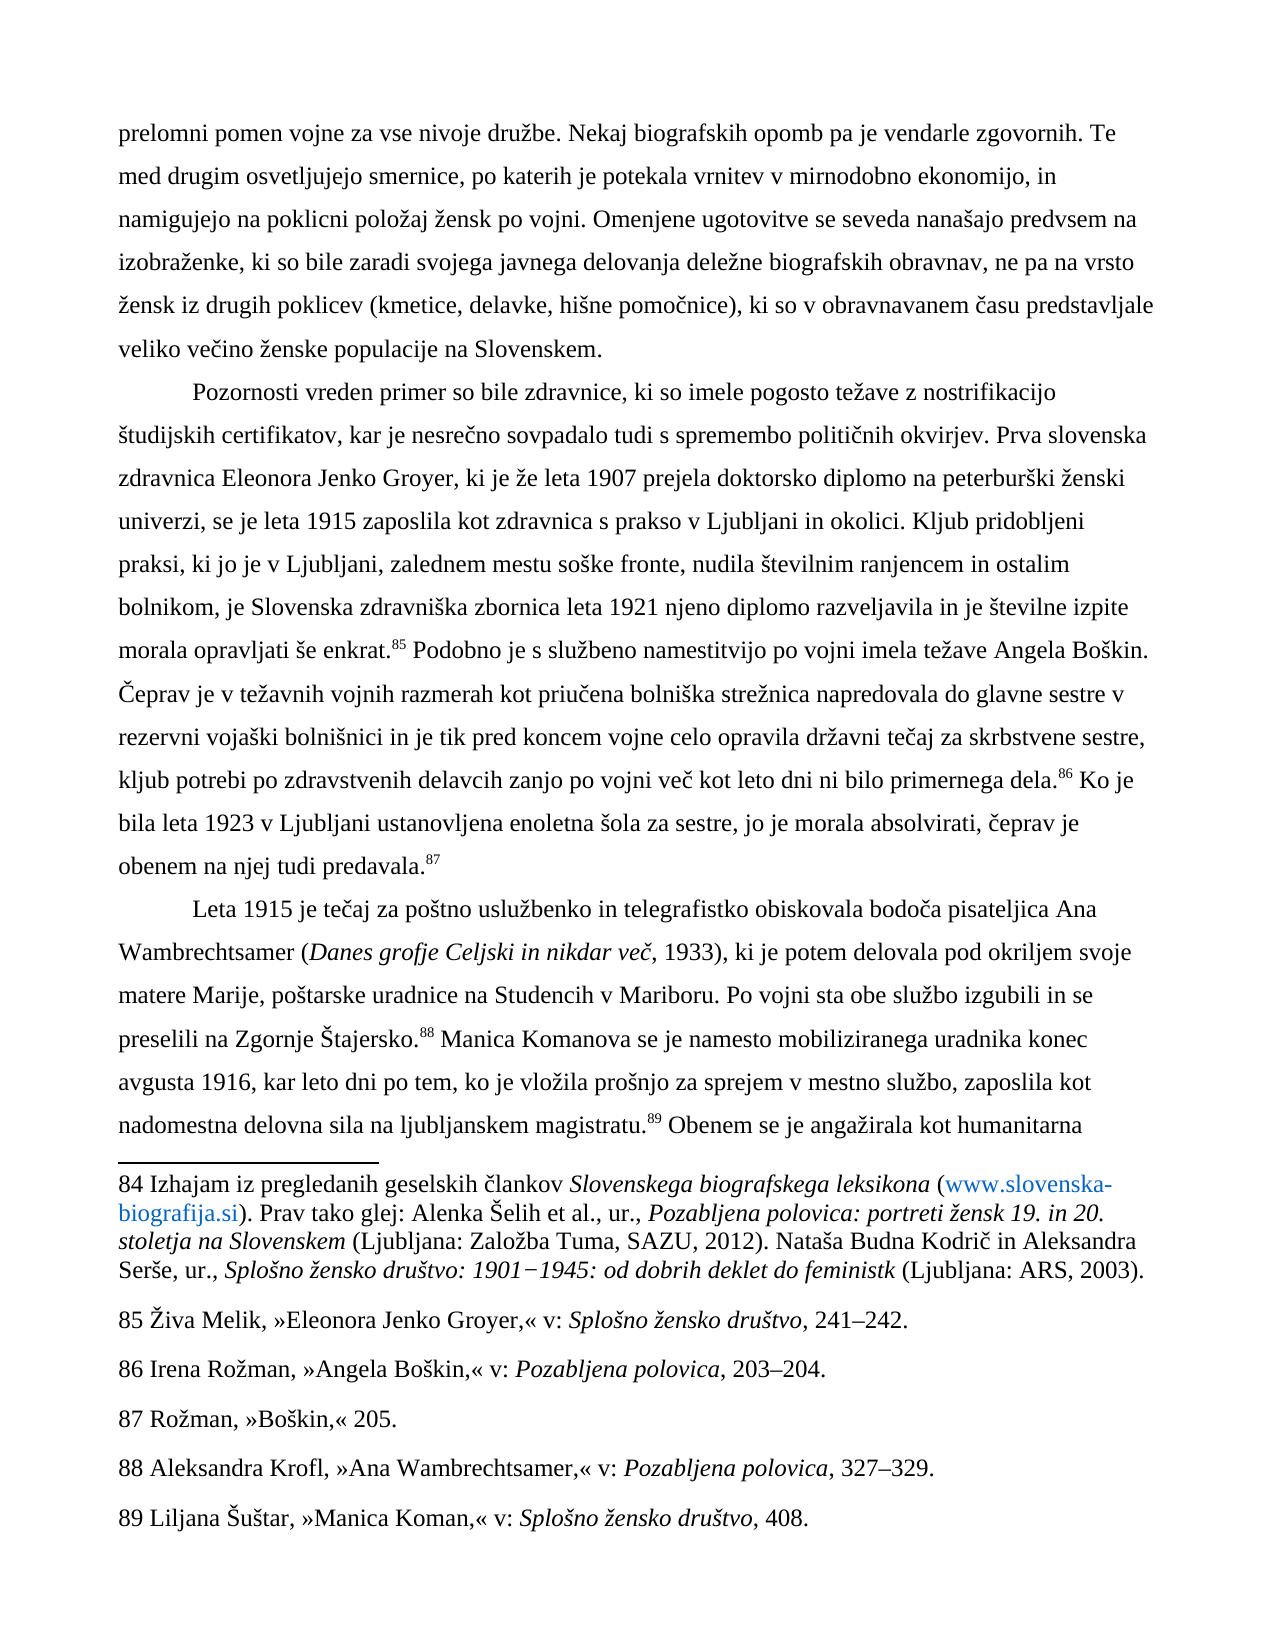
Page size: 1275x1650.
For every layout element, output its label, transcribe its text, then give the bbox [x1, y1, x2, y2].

text Leta 1915 je tečaj za poštno uslužbenko in telegrafistko obiskovala bodoča pisateljica Ana Wambrechtsamer (Danes grofje Celjski in nikdar več, 1933), ki je potem delovala pod okriljem svoje matere Marije, poštarske uradnice na Studencih v Mariboru. Po vojni sta obe službo izgubili in se preselili na Zgornje Štajersko. Manica Komanova se je namesto mobiliziranega uradnika konec avgusta 1916, kar leto dni po tem, ko je vložila prošnjo za sprejem v mestno službo, zaposlila kot nadomestna delovna sila na ljubljanskem magistratu. Obenem se je angažirala kot humanitarna delavka, zbirala je denimo prispevke za obubožano Prešernovo hčer Ernestino Jelovšek, ki se zaradi opešanih oči ni mogla več preživljati s šivanjem in je 75-letna umrla slabo leto pred koncem vojne. Po vojni je Komanova napredovala na mesto uradnice in nato knjižničarke ter na magistratu delala celotno medvojno obdobje, kar glede na siceršnje povojne trende predstavlja svetlo izjemo. Leta 1916 se je v ljubljanskem deželnem muzeju kot praktikantka zaposlila dr. Ángela Piskernik, nedavno promovirana doktorica biologije, njeno zaposlitev pa je prekinilo kaotično politično stanje pred novim zarisom meja, in druge poklicne aspiracije. [118, 894, 1157, 1139]
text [118, 118, 1157, 362]
text Pozornosti vreden primer so bile zdravnice, ki so imele pogosto težave z nostrifikacijo študijskih certifikatov, kar je nesrečno sovpadalo tudi s spremembo političnih okvirjev. Prva slovenska zdravnica Eleonora Jenko Groyer, ki je že leta 1907 prejela doktorsko diplomo na peterburški ženski univerzi, se je leta 1915 zaposlila kot zdravnica s prakso v Ljubljani in okolici. Kljub pridobljeni praksi, ki jo je v Ljubljani, zalednem mestu soške fronte, nudila številnim ranjencem in ostalim bolnikom, je Slovenska zdravniška zbornica leta 1921 njeno diplomo razveljavila in je številne izpite morala opravljati še enkrat. Podobno je s službeno namestitvijo po vojni imela težave Angela Boškin. Čeprav je v težavnih vojnih razmerah kot priučena bolniška strežnica napredovala do glavne sestre v rezervni vojaški bolnišnici in je tik pred koncem vojne celo opravila državni tečaj za skrbstvene sestre, kljub potrebi po zdravstvenih delavcih zanjo po vojni več kot leto dni ni bilo primernega dela. Ko je bila leta 1923 v Ljubljani ustanovljena enoletna šola za sestre, jo je morala absolvirati, čeprav je obenem na njej tudi predavala. [118, 377, 1157, 880]
